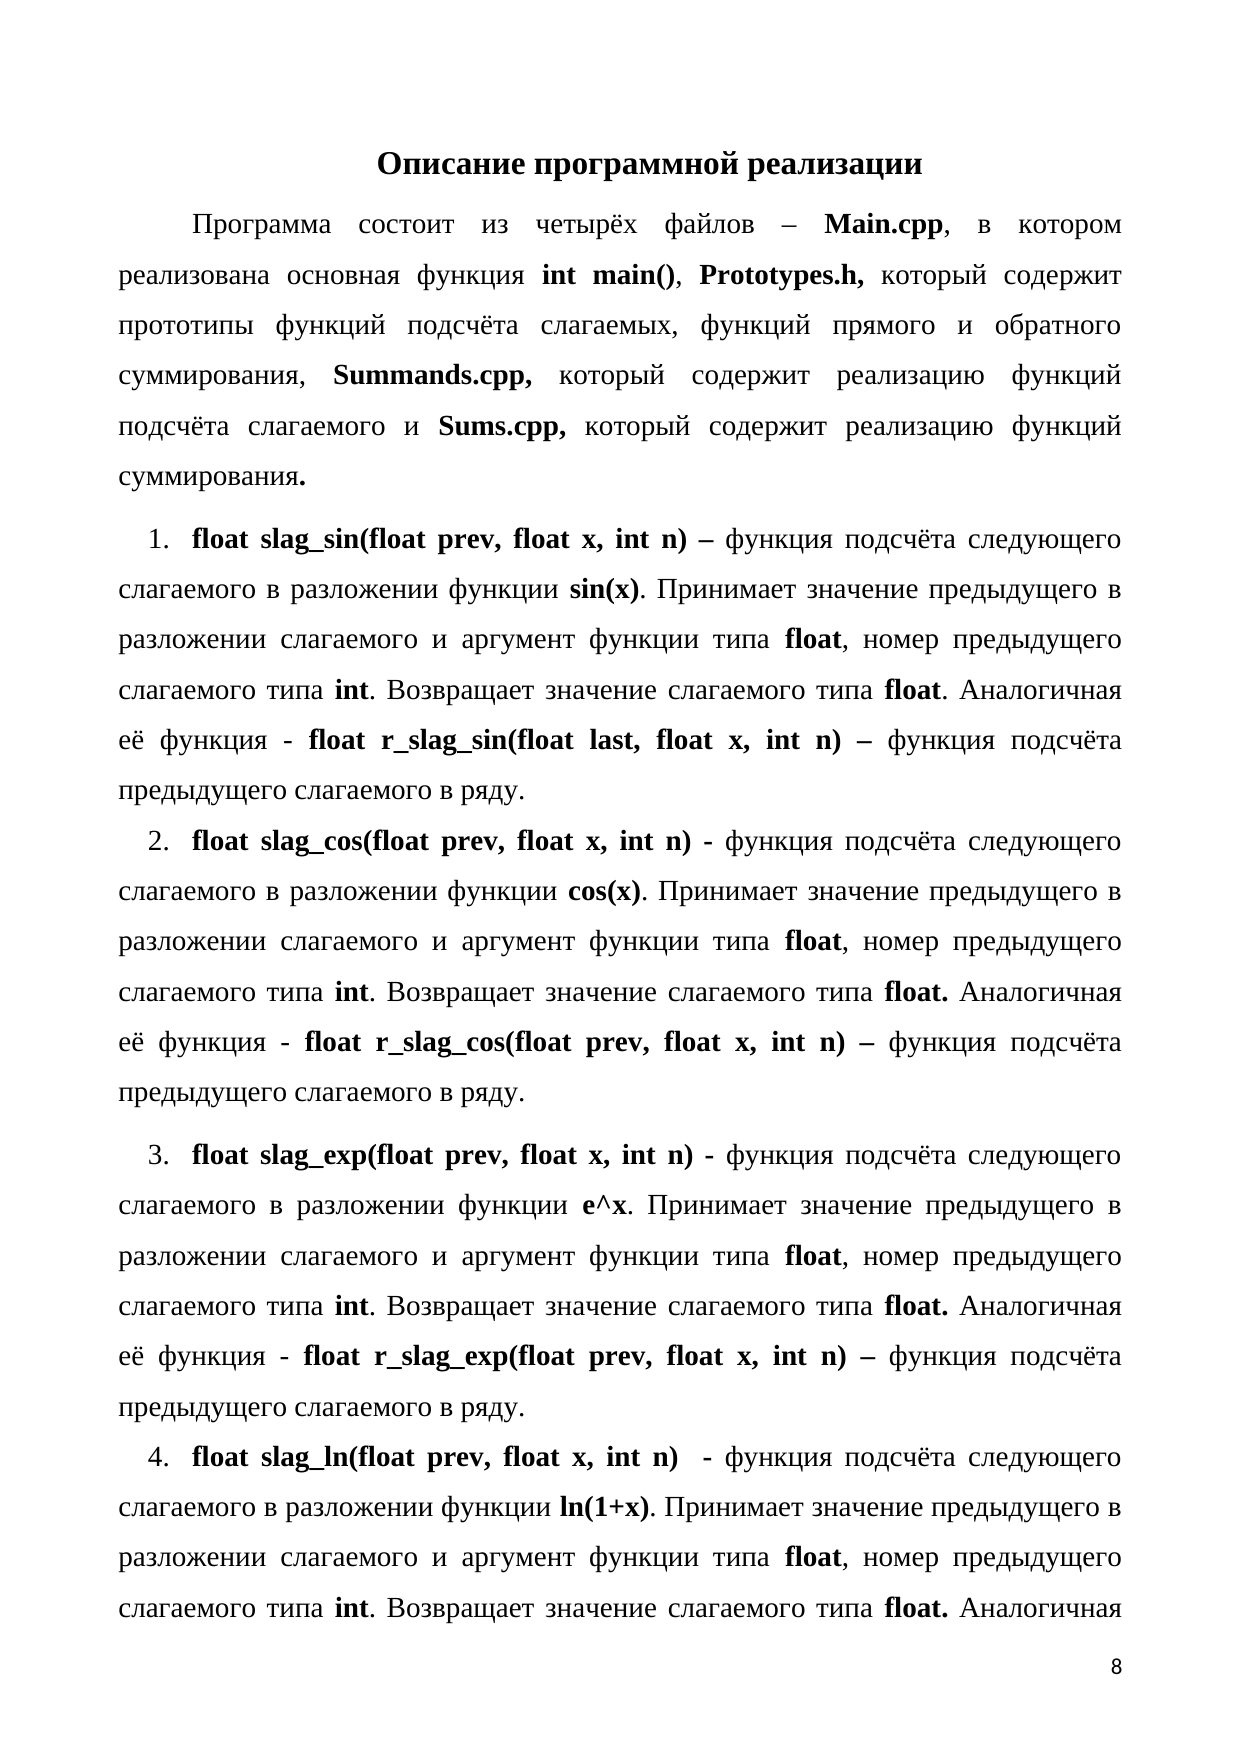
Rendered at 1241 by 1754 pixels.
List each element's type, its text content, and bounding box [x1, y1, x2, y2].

list float slag_cos(float prev, float x, int n) - функция подсчёта следующего слагаемого в разложении функции cos(x). Принимает значение предыдущего в разложении слагаемого и аргумент функции типа float, номер предыдущего слагаемого типа int. Возвращает значение слагаемого типа float. Аналогичная её функция - float r_slag_cos(float prev, float x, int n) – функция подсчёта предыдущего слагаемого в ряду. [118, 823, 1122, 1108]
text Программа состоит из четырёх файлов – Main.cpp, в котором реализована основная функция int main(), Prototypes.h, который содержит прототипы функций подсчёта слагаемых, функций прямого и обратного суммирования, Summands.cpp, который содержит реализацию функций подсчёта слагаемого и Sums.cpp, который содержит реализацию функций суммирования. [118, 206, 1122, 492]
list float slag_exp(float prev, float x, int n) - функция подсчёта следующего слагаемого в разложении функции e^x. Принимает значение предыдущего в разложении слагаемого и аргумент функции типа float, номер предыдущего слагаемого типа int. Возвращает значение слагаемого типа float. Аналогичная её функция - float r_slag_exp(float prev, float x, int n) – функция подсчёта предыдущего слагаемого в ряду. [118, 1137, 1122, 1422]
subtitle Описание программной реализации [118, 143, 1122, 181]
list float slag_sin(float prev, float x, int n) – функция подсчёта следующего слагаемого в разложении функции sin(x). Принимает значение предыдущего в разложении слагаемого и аргумент функции типа float, номер предыдущего слагаемого типа int. Возвращает значение слагаемого типа float. Аналогичная её функция - float r_slag_sin(float last, float x, int n) – функция подсчёта предыдущего слагаемого в ряду. [118, 521, 1122, 806]
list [118, 1439, 1122, 1623]
